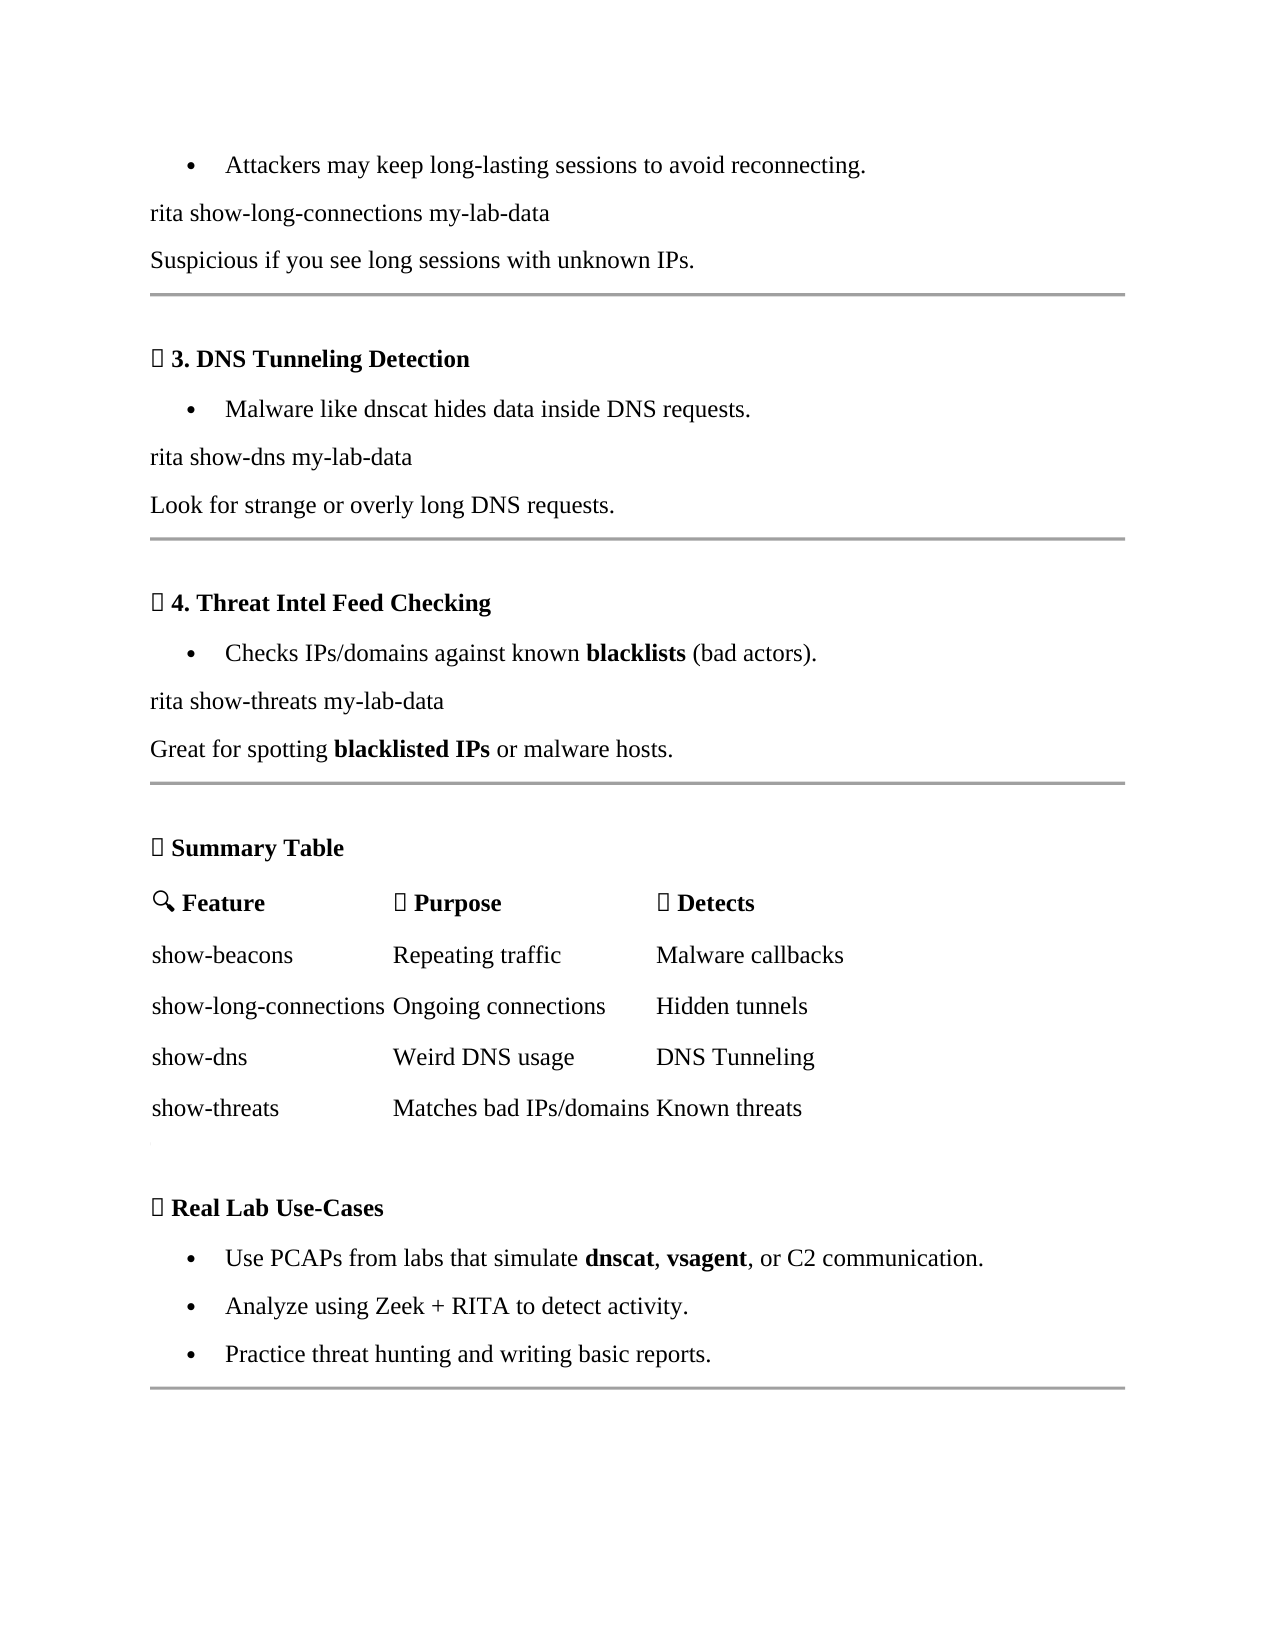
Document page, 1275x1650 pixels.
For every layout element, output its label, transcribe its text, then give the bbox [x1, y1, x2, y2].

table_header 🧪 Detects [654, 883, 850, 939]
list Use PCAPs from labs that simulate dnscat, vsagent, or C2 communication. [187, 1243, 1125, 1272]
text rita show-dns my-lab-data [150, 442, 1125, 471]
table_cell Matches bad IPs/domains [391, 1091, 654, 1142]
table_cell show-dns [150, 1041, 391, 1091]
table_cell show-beacons [150, 939, 391, 990]
text Suspicious if you see long sessions with unknown IPs. [150, 245, 1125, 274]
table_cell Weird DNS usage [391, 1041, 654, 1091]
table_cell Ongoing connections [391, 990, 654, 1041]
table_cell Repeating traffic [391, 939, 654, 990]
text Look for strange or overly long DNS requests. [150, 490, 1125, 518]
table_cell show-threats [150, 1091, 391, 1142]
text 🌐 3. DNS Tunneling Detection [150, 341, 1125, 375]
table_header 🔑 Purpose [391, 883, 654, 939]
table_cell Known threats [654, 1091, 850, 1142]
text rita show-threats my-lab-data [150, 686, 1125, 715]
list Checks IPs/domains against known blacklists (bad actors). [187, 638, 1125, 667]
text Great for spotting blacklisted IPs or malware hosts. [150, 734, 1125, 763]
list Practice threat hunting and writing basic reports. [187, 1339, 1125, 1368]
list Attackers may keep long-lasting sessions to avoid reconnecting. [187, 150, 1125, 179]
list Analyze using Zeek + RITA to detect activity. [187, 1291, 1125, 1320]
text rita show-long-connections my-lab-data [150, 198, 1125, 226]
table_cell show-long-connections [150, 990, 391, 1041]
table_header 🔍 Feature [150, 883, 391, 939]
table_cell DNS Tunneling [654, 1041, 850, 1091]
text 🎯 Real Lab Use-Cases [150, 1190, 1125, 1224]
list Malware like dnscat hides data inside DNS requests. [187, 394, 1125, 423]
text 🚨 4. Threat Intel Feed Checking [150, 585, 1125, 619]
table_cell Malware callbacks [654, 939, 850, 990]
text 🧠 Summary Table [150, 829, 1125, 863]
table_cell Hidden tunnels [654, 990, 850, 1041]
